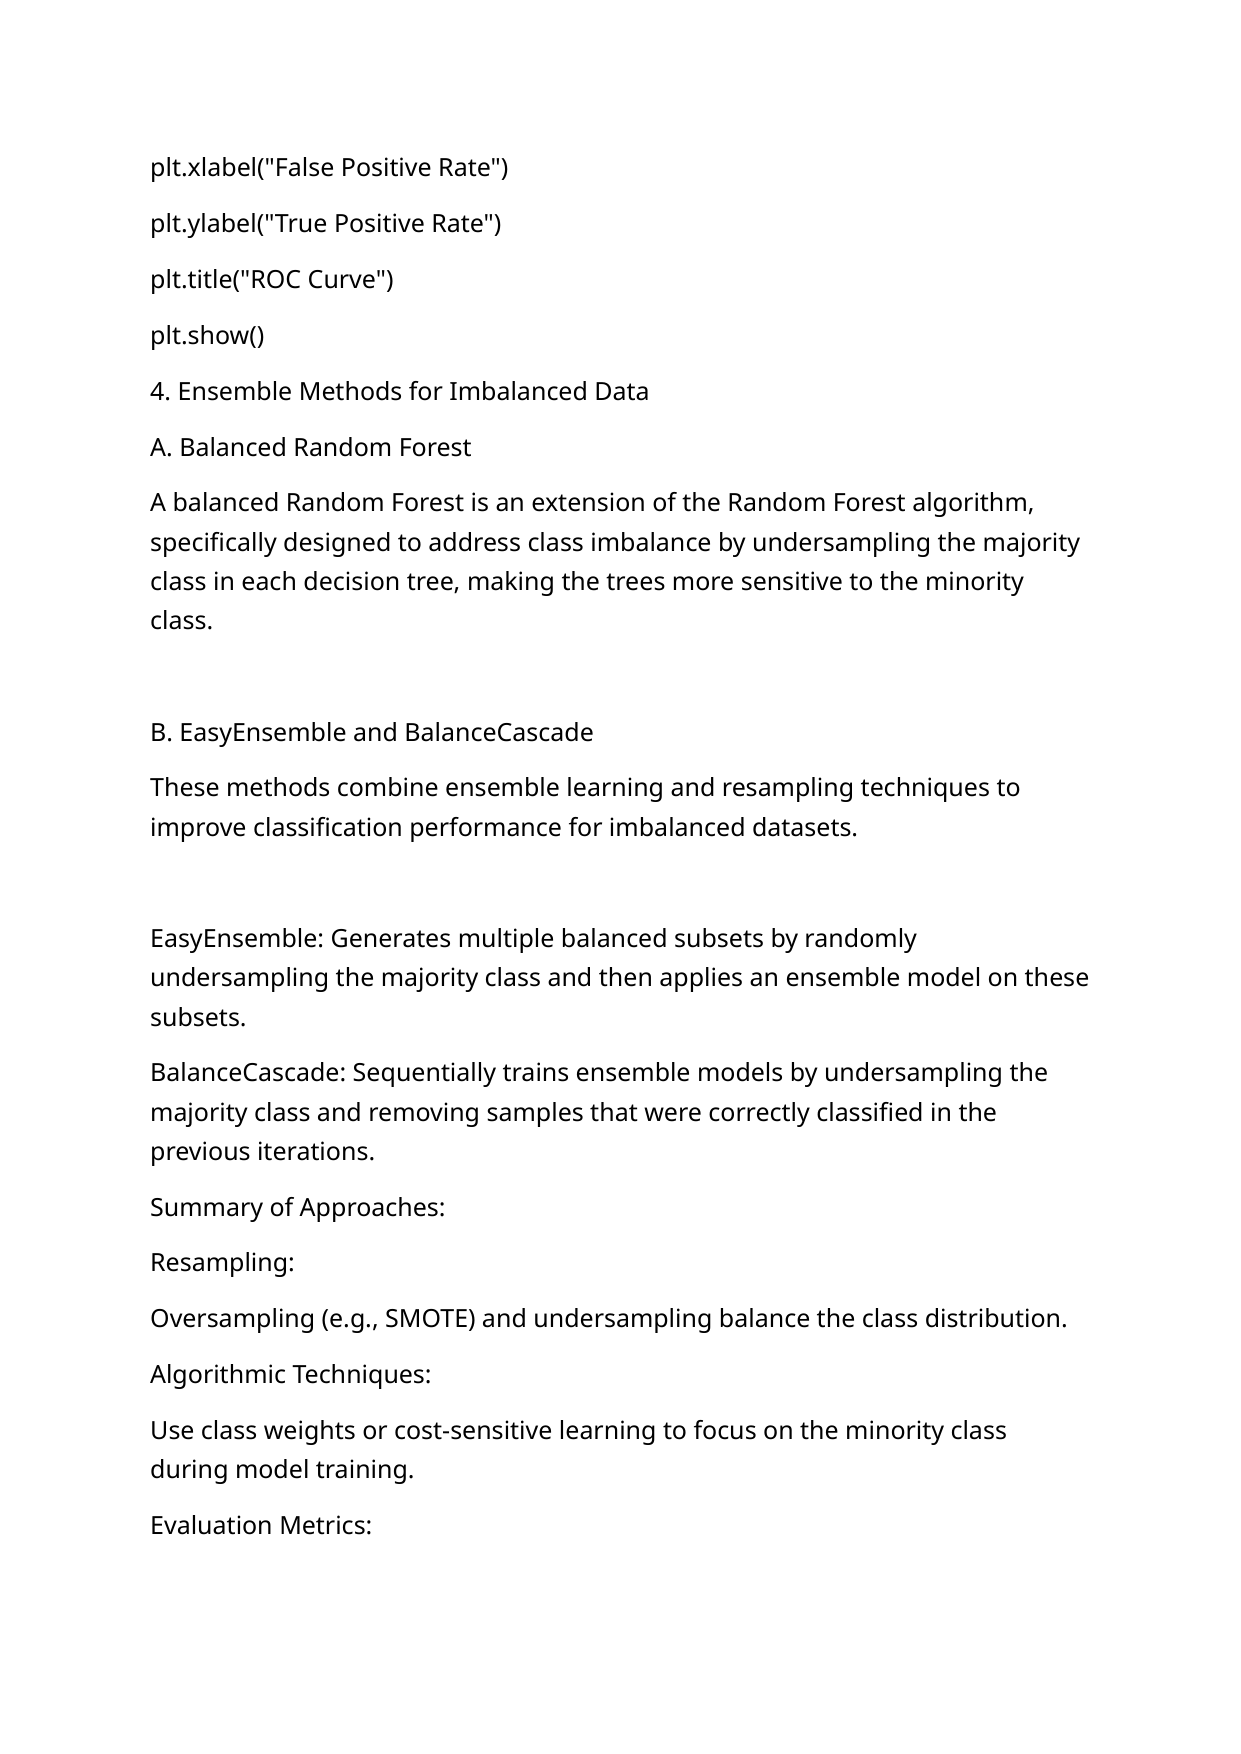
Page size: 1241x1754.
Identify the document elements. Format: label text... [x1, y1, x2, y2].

text plt.xlabel("False Positive Rate") [150, 150, 1090, 184]
text A. Balanced Random Forest [150, 429, 1090, 463]
text plt.title("ROC Curve") [150, 262, 1090, 296]
text EasyEnsemble: Generates multiple balanced subsets by randomly undersampling the majority class and then applies an ensemble model on these subsets. [150, 921, 1090, 1033]
text Algorithmic Techniques: [150, 1357, 1090, 1391]
text B. EasyEnsemble and BalanceCascade [150, 714, 1090, 748]
text These methods combine ensemble learning and resampling techniques to improve classification performance for imbalanced datasets. [150, 770, 1090, 843]
text A balanced Random Forest is an extension of the Random Forest algorithm, specifically designed to address class imbalance by undersampling the majority class in each decision tree, making the trees more sensitive to the minority class. [150, 485, 1090, 637]
text plt.ylabel("True Positive Rate") [150, 206, 1090, 240]
text BalanceCascade: Sequentially trains ensemble models by undersampling the majority class and removing samples that were correctly classified in the previous iterations. [150, 1055, 1090, 1167]
text Oversampling (e.g., SMOTE) and undersampling balance the class distribution. [150, 1301, 1090, 1335]
text Summary of Approaches: [150, 1189, 1090, 1223]
text 4. Ensemble Methods for Imbalanced Data [150, 373, 1090, 407]
text Evaluation Metrics: [150, 1507, 1090, 1542]
text Resampling: [150, 1245, 1090, 1279]
text Use class weights or cost-sensitive learning to focus on the minority class during model training. [150, 1412, 1090, 1486]
text plt.show() [150, 317, 1090, 352]
